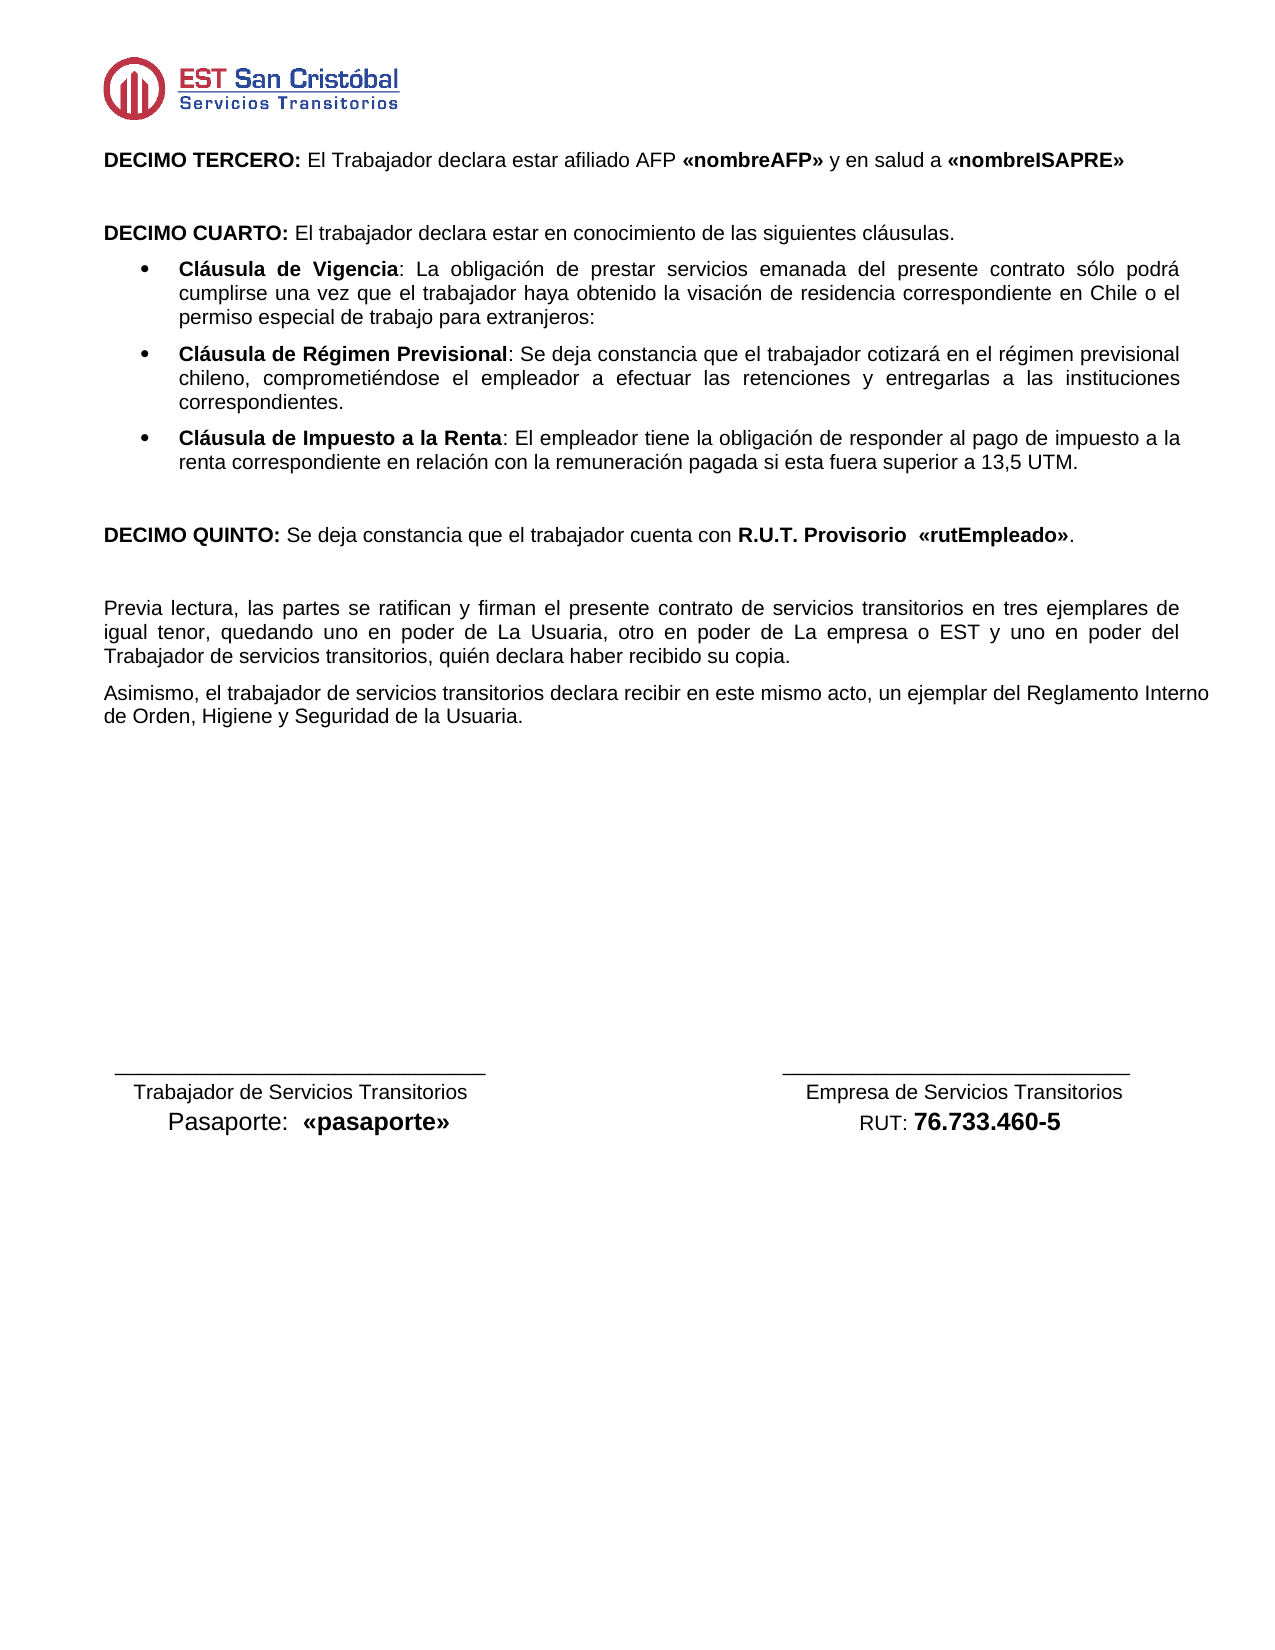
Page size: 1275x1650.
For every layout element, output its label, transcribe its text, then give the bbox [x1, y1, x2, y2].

text Pasaporte: «pasaporte» RUT: 76.733.460-5 [133, 1107, 1221, 1136]
text Trabajador de Servicios Transitorios Empresa de Servicios Transitorios [133, 1080, 1221, 1104]
text DECIMO QUINTO: Se deja constancia que el trabajador cuenta con R.U.T. Provisorio «rutEmpleado». [103, 523, 1181, 547]
text Previa lectura, las partes se ratifican y firman el presente contrato de servicios transitorios en tres ejemplares de igual tenor, quedando uno en poder de La Usuaria, otro en poder de La empresa o EST y uno en poder del Trabajador de servicios transitorios, quién declara haber recibido su copia. [103, 596, 1181, 668]
list Cláusula de Impuesto a la Renta: El empleador tiene la obligación de responder al pago de impuesto a la renta correspondiente en relación con la remuneración pagada si esta fuera superior a 13,5 UTM. [141, 426, 1181, 474]
text DECIMO TERCERO: El Trabajador declara estar afiliado AFP «nombreAFP» y en salud a «nombreISAPRE» [103, 148, 1181, 172]
text ________________________________ ______________________________ [103, 1052, 1221, 1076]
picture [103, 57, 400, 120]
text DECIMO CUARTO: El trabajador declara estar en conocimiento de las siguientes cláusulas. [103, 221, 1181, 244]
list Cláusula de Régimen Previsional: Se deja constancia que el trabajador cotizará en el régimen previsional chileno, comprometiéndose el empleador a efectuar las retenciones y entregarlas a las instituciones correspondientes. [141, 342, 1181, 413]
list Cláusula de Vigencia: La obligación de prestar servicios emanada del presente contrato sólo podrá cumplirse una vez que el trabajador haya obtenido la visación de residencia correspondiente en Chile o el permiso especial de trabajo para extranjeros: [141, 257, 1181, 329]
text Asimismo, el trabajador de servicios transitorios declara recibir en este mismo acto, un ejemplar del Reglamento Interno de Orden, Higiene y Seguridad de la Usuaria. [103, 680, 1211, 728]
